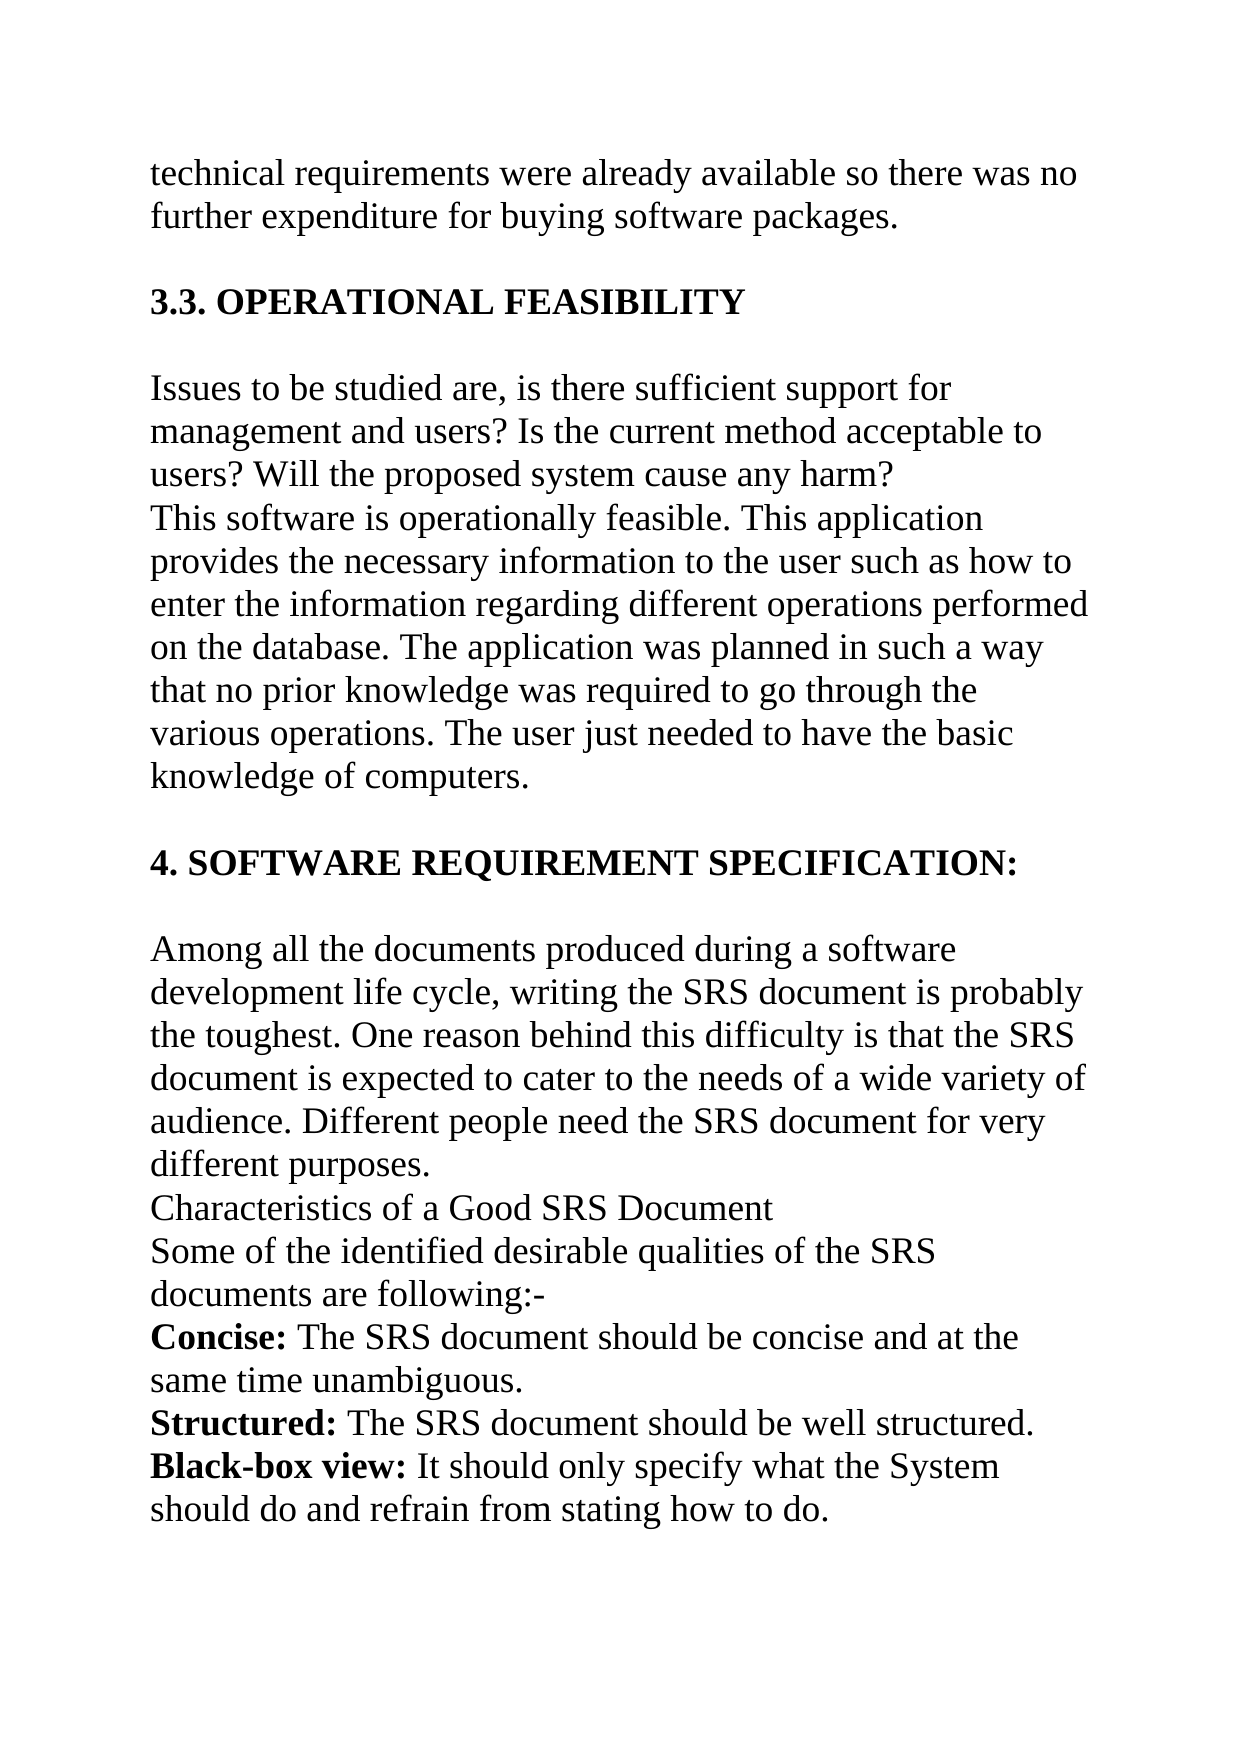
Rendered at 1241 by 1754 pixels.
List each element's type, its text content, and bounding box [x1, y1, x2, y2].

text 4. SOFTWARE REQUIREMENT SPECIFICATION: [150, 840, 1090, 883]
text Characteristics of a Good SRS Document [150, 1185, 1090, 1228]
text Concise: The SRS document should be concise and at the same time unambiguous. [150, 1314, 1090, 1401]
text Among all the documents produced during a software development life cycle, writing the SRS document is probably the toughest. One reason behind this difficulty is that the SRS document is expected to cater to the needs of a wide variety of audience. Different people need the SRS document for very different purposes. [150, 926, 1090, 1185]
text 3.3. OPERATIONAL FEASIBILITY [150, 279, 1090, 322]
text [150, 150, 1090, 236]
text This software is operationally feasible. This application provides the necessary information to the user such as how to enter the information regarding different operations performed on the database. The application was planned in such a way that no prior knowledge was required to go through the various operations. The user just needed to have the basic knowledge of computers. [150, 495, 1090, 797]
text Some of the identified desirable qualities of the SRS documents are following:- [150, 1228, 1090, 1314]
text Issues to be studied are, is there sufficient support for management and users? Is the current method acceptable to users? Will the proposed system cause any harm? [150, 366, 1090, 495]
text Black-box view: It should only specify what the System should do and refrain from stating how to do. [150, 1444, 1090, 1530]
text Structured: The SRS document should be well structured. [150, 1401, 1090, 1444]
